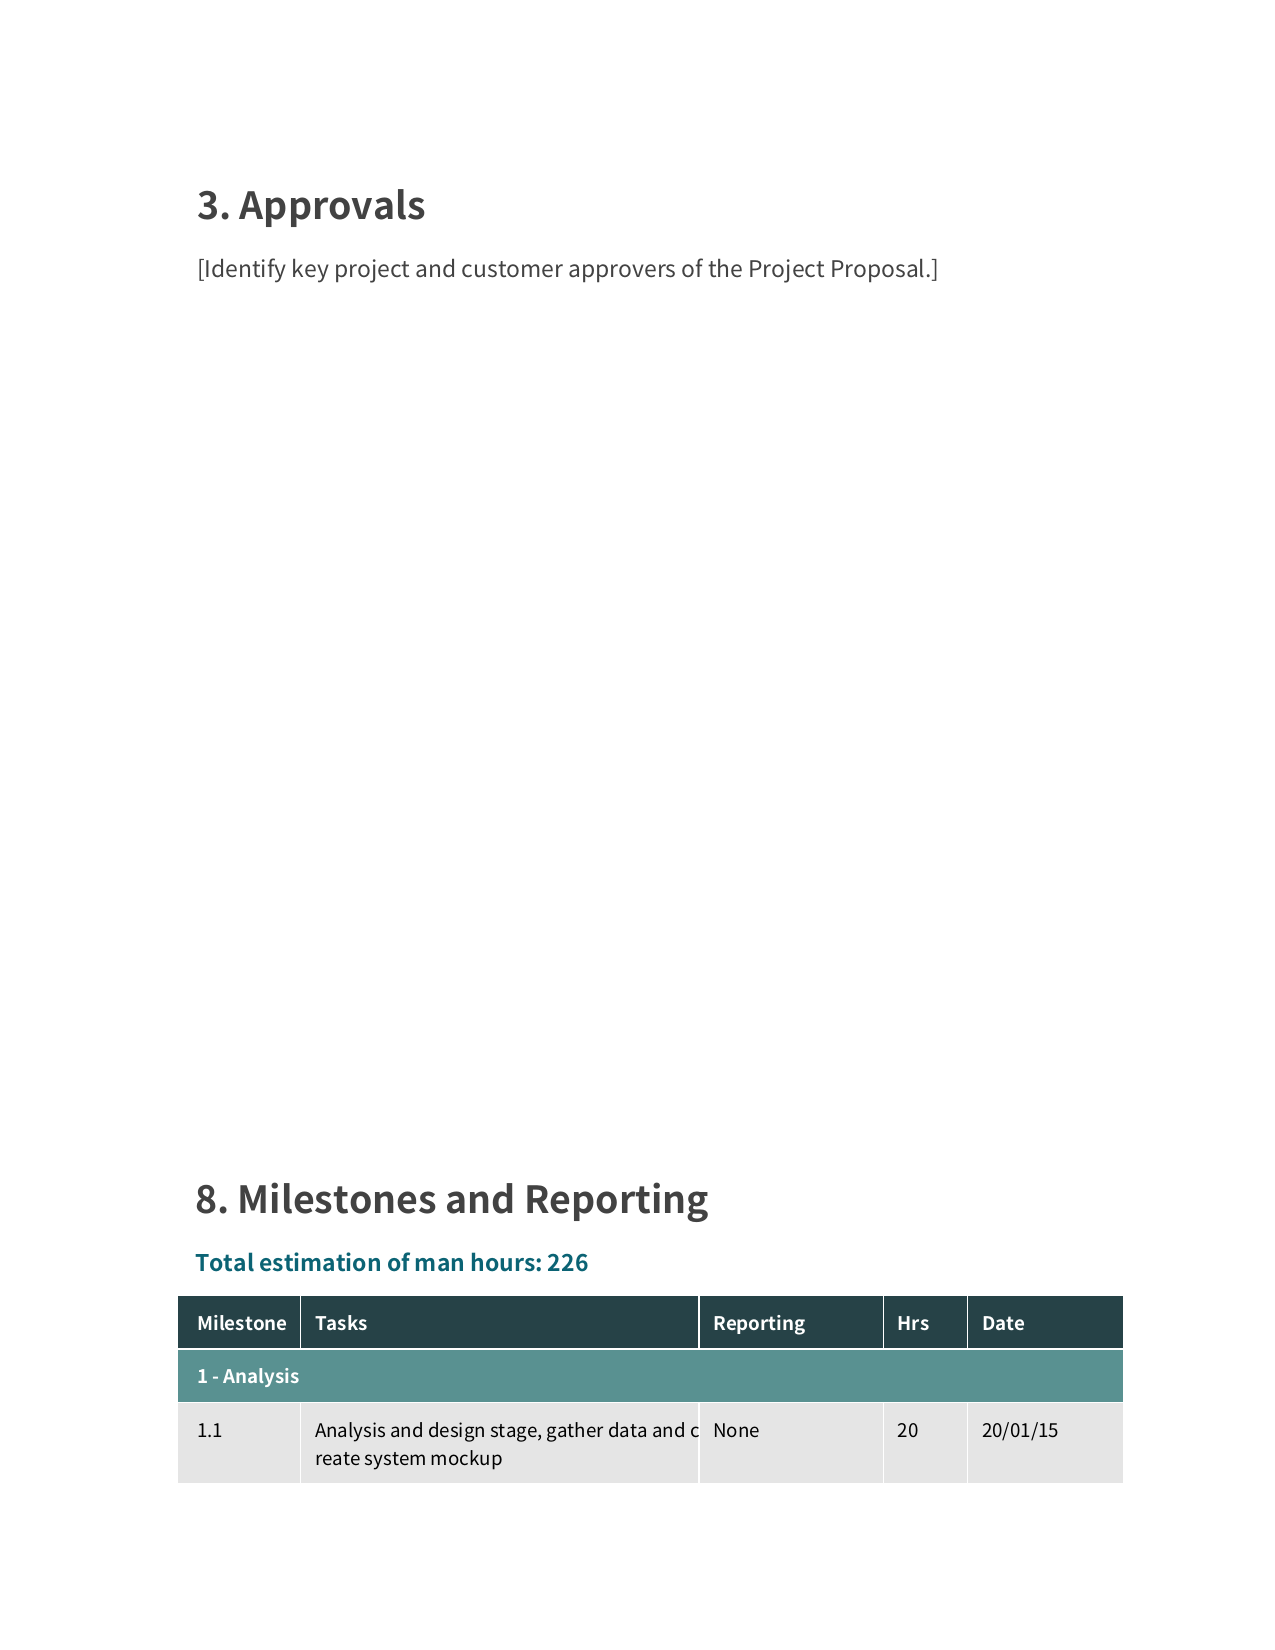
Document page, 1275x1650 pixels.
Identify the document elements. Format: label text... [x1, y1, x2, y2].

table_header Reporting [700, 1296, 883, 1348]
table_header Milestone [178, 1296, 300, 1348]
subtitle Total estimation of man hours: 226 [195, 1244, 1080, 1278]
table_cell 1.1 [178, 1403, 300, 1483]
text [Identify key project and customer approvers of the Project Proposal.] [197, 251, 1131, 284]
table_header Tasks [301, 1296, 698, 1348]
subtitle 8. Milestones and Reporting [195, 1169, 1084, 1224]
subtitle 3. Approvals [197, 176, 1084, 230]
table_cell 20/01/15 [968, 1403, 1123, 1483]
table_header Hrs [884, 1296, 967, 1348]
table_cell Analysis and design stage, gather data and create system mockup [301, 1403, 698, 1483]
table_cell 1 - Analysis [178, 1350, 1123, 1402]
table_header Date [968, 1296, 1123, 1348]
table_cell None [700, 1403, 883, 1483]
table_cell 20 [884, 1403, 967, 1483]
